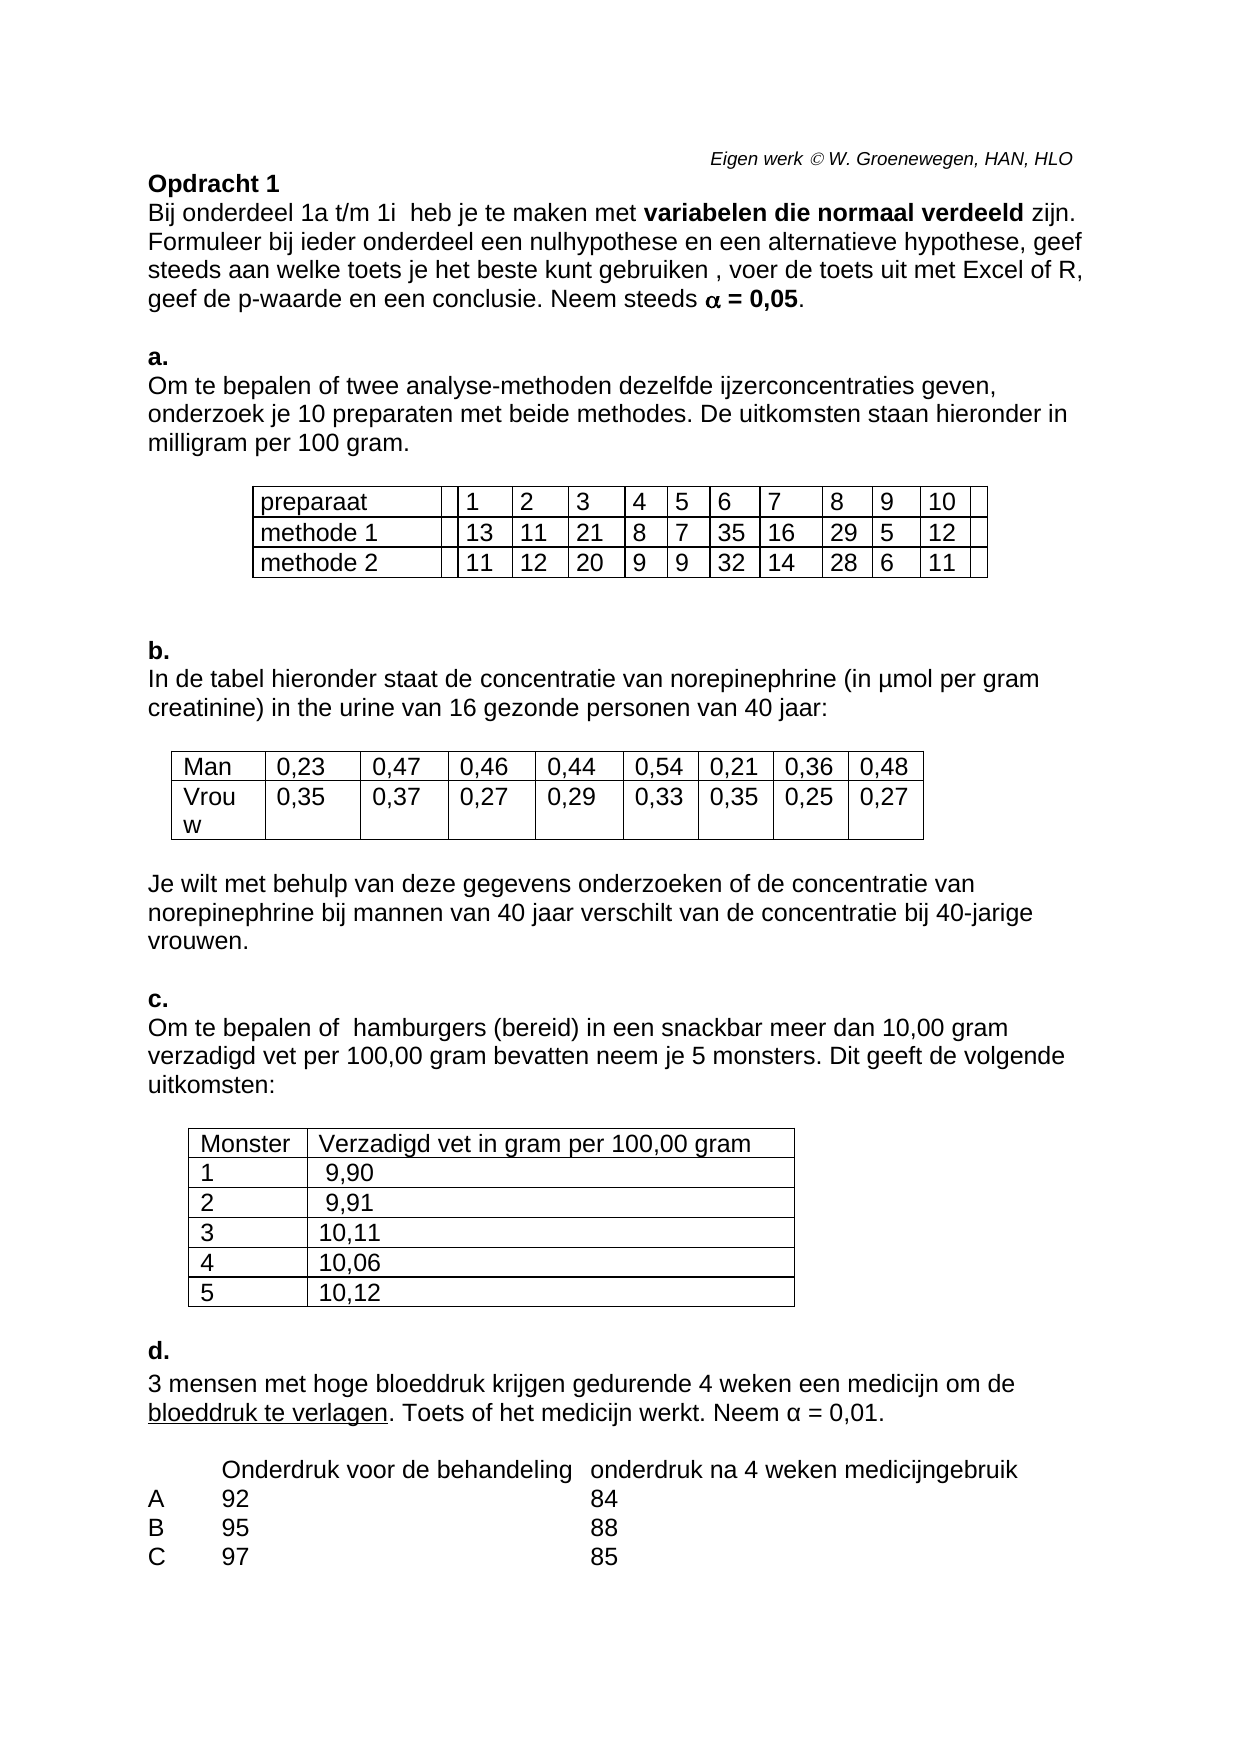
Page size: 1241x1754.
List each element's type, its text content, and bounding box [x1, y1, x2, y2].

text Opdracht 1 [148, 169, 1093, 198]
text Eigen werk W. Groenewegen, HAN, HLO [148, 148, 1093, 169]
table_header 0,47 [361, 752, 448, 780]
table_cell 0,35 [266, 781, 360, 839]
table_cell 9,91 [308, 1188, 794, 1217]
table_cell 0,35 [699, 781, 773, 839]
table_cell 13 [459, 518, 512, 546]
table_cell 0,27 [849, 781, 923, 839]
table_header 0,48 [849, 752, 923, 780]
table_header 0,44 [536, 752, 623, 780]
table_cell 35 [711, 518, 759, 546]
table_header 8 [823, 487, 872, 516]
table_header Man [172, 752, 265, 780]
text Om te bepalen of twee analyse-methoden dezelfde ijzerconcentraties geven, onderzoek je 10 preparaten met beide methodes. De uitkomsten staan hieronder in milligram per 100 gram. [148, 371, 1093, 457]
table_cell [442, 548, 457, 577]
table_cell 5 [189, 1278, 307, 1306]
table_header 7 [761, 487, 822, 516]
text c. [148, 984, 1093, 1012]
text A 92 84 [148, 1484, 1093, 1513]
table_cell 0,25 [774, 781, 848, 839]
table_header [442, 487, 457, 516]
table_header 2 [513, 487, 568, 516]
table_cell 20 [569, 548, 624, 577]
table_cell 14 [761, 548, 822, 577]
text d. [148, 1336, 1093, 1365]
table_header 0,36 [774, 752, 848, 780]
table_header 4 [626, 487, 667, 516]
table_cell 6 [873, 548, 920, 577]
table_cell 0,27 [449, 781, 535, 839]
text Formuleer bij ieder onderdeel een nulhypothese en een alternatieve hypothese, geef steeds aan welke toets je het beste kunt gebruiken , voer de toets uit met Excel of R, geef de p-waarde en een conclusie. Neem steeds = 0,05. [148, 227, 1093, 313]
table_cell 0,37 [361, 781, 448, 839]
table_header 1 [459, 487, 512, 516]
table_cell 5 [873, 518, 920, 546]
table_header [971, 487, 987, 516]
table_cell 9 [626, 548, 667, 577]
text 3 mensen met hoge bloeddruk krijgen gedurende 4 weken een medicijn om de bloeddruk te verlagen. Toets of het medicijn werkt. Neem α = 0,01. [148, 1369, 1093, 1427]
table_cell 12 [921, 518, 970, 546]
text Bij onderdeel 1a t/m 1i heb je te maken met variabelen die normaal verdeeld zijn. [148, 198, 1093, 227]
table_cell 11 [921, 548, 970, 577]
table_cell 21 [569, 518, 624, 546]
table_cell 2 [189, 1188, 307, 1217]
table_cell 3 [189, 1218, 307, 1247]
text Om te bepalen of hamburgers (bereid) in een snackbar meer dan 10,00 gram verzadigd vet per 100,00 gram bevatten neem je 5 monsters. Dit geeft de volgende uitkomsten: [148, 1012, 1093, 1099]
text Je wilt met behulp van deze gegevens onderzoeken of de concentratie van norepinephrine bij mannen van 40 jaar verschilt van de concentratie bij 40-jarige vrouwen. [148, 869, 1093, 955]
table_cell 10,11 [308, 1218, 794, 1247]
table_header 10 [921, 487, 970, 516]
text C 97 85 [148, 1542, 1093, 1570]
table_cell 0,33 [624, 781, 698, 839]
text a. [148, 342, 1093, 371]
table_cell 0,29 [536, 781, 623, 839]
table_header 6 [711, 487, 759, 516]
table_cell 1 [189, 1158, 307, 1187]
text b. [148, 636, 1093, 664]
table_cell 12 [513, 548, 568, 577]
table_cell 11 [513, 518, 568, 546]
table_cell methode 1 [254, 518, 441, 546]
table_header 0,54 [624, 752, 698, 780]
table_cell 9 [668, 548, 709, 577]
table_header 3 [569, 487, 624, 516]
table_header Verzadigd vet in gram per 100,00 gram [308, 1129, 794, 1157]
table_cell [971, 518, 987, 546]
text Onderdruk voor de behandeling onderdruk na 4 weken medicijngebruik [148, 1455, 1093, 1484]
table_header 9 [873, 487, 920, 516]
table_cell 4 [189, 1248, 307, 1276]
table_header 5 [668, 487, 709, 516]
table_cell 9,90 [308, 1158, 794, 1187]
table_cell Vrouw [172, 781, 265, 839]
table_cell methode 2 [254, 548, 441, 577]
table_header 0,21 [699, 752, 773, 780]
table_cell 11 [459, 548, 512, 577]
table_cell [442, 518, 457, 546]
table_header Monster [189, 1129, 307, 1157]
table_cell 16 [761, 518, 822, 546]
table_cell 10,06 [308, 1248, 794, 1276]
table_cell 29 [823, 518, 872, 546]
text In de tabel hieronder staat de concentratie van norepinephrine (in µmol per gram creatinine) in the urine van 16 gezonde personen van 40 jaar: [148, 664, 1093, 722]
table_cell 10,12 [308, 1278, 794, 1306]
table_cell 32 [711, 548, 759, 577]
table_cell 7 [668, 518, 709, 546]
table_cell 28 [823, 548, 872, 577]
table_cell 8 [626, 518, 667, 546]
table_cell [971, 548, 987, 577]
table_header 0,46 [449, 752, 535, 780]
table_header preparaat [254, 487, 441, 516]
text B 95 88 [148, 1513, 1093, 1542]
table_header 0,23 [266, 752, 360, 780]
